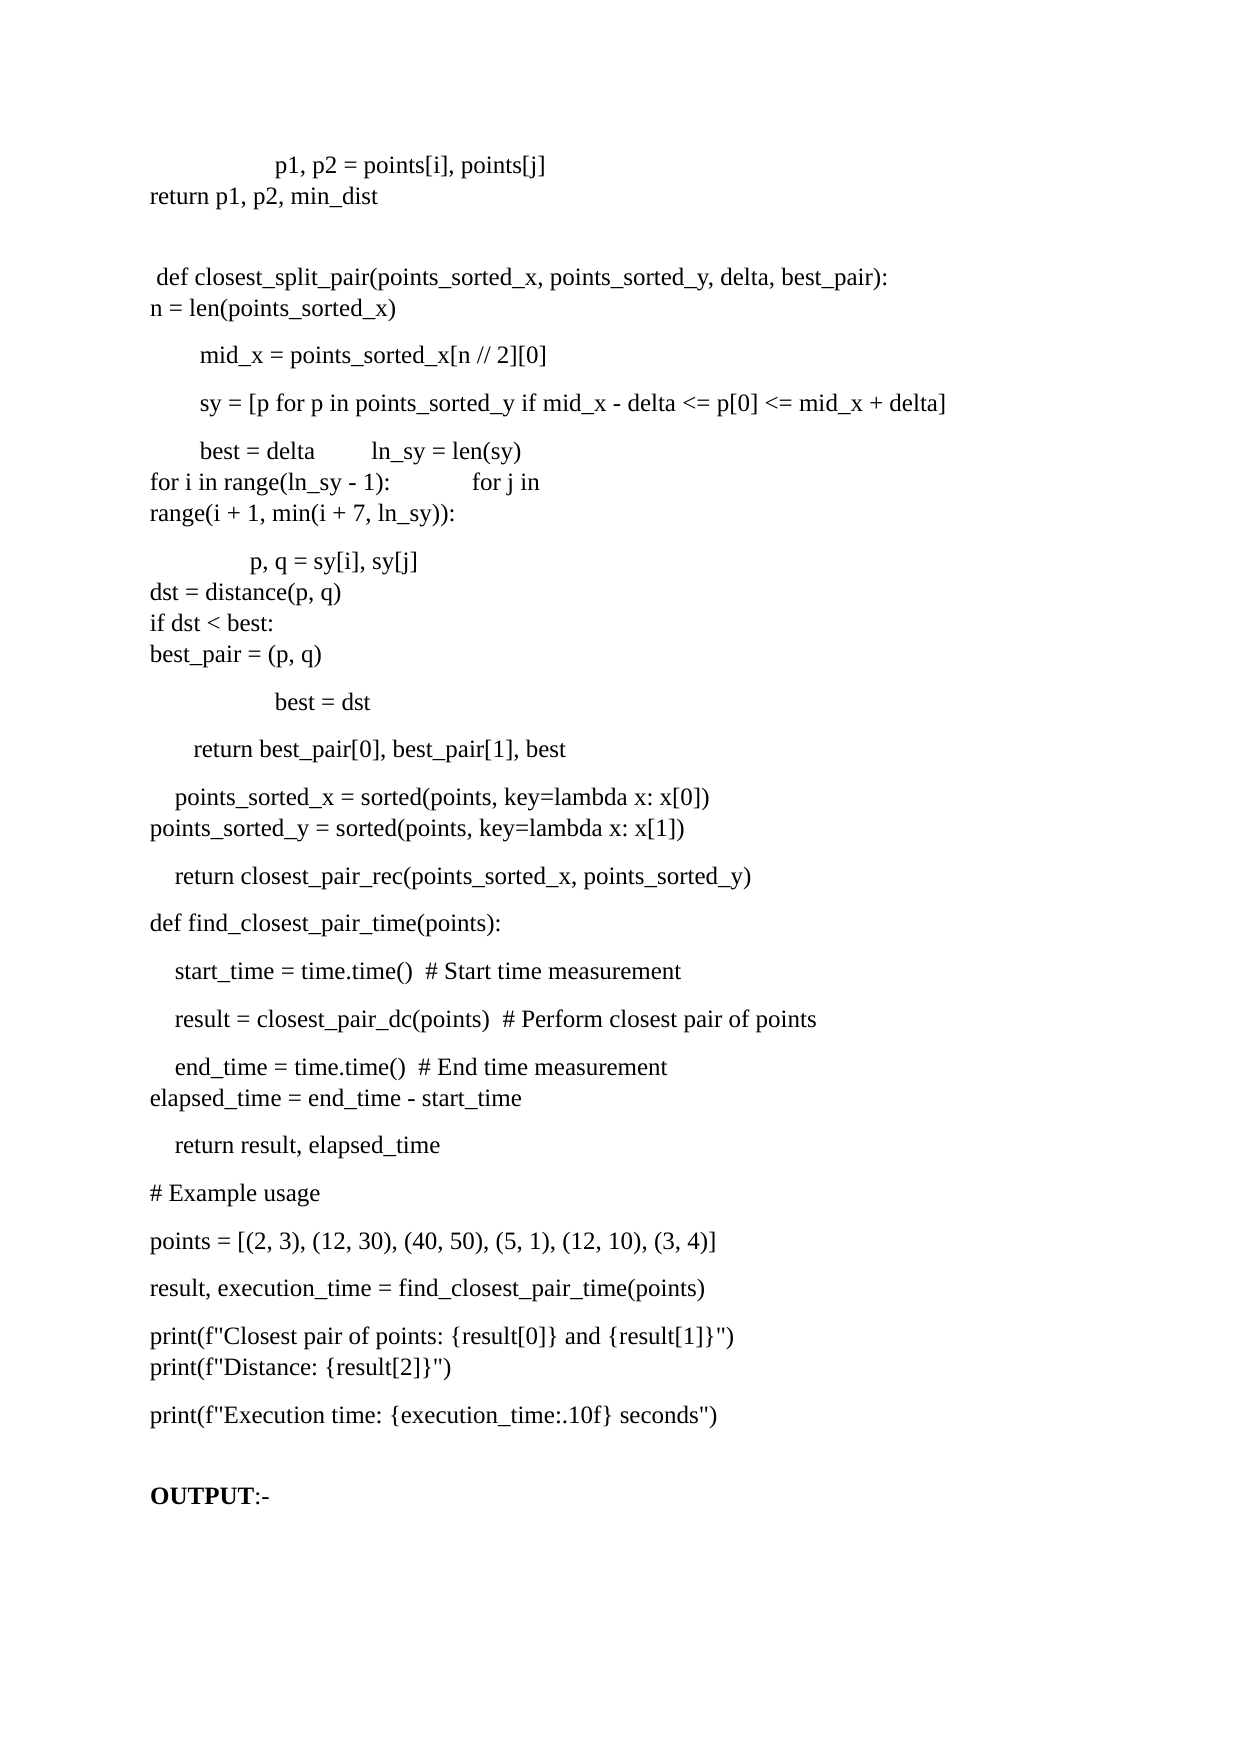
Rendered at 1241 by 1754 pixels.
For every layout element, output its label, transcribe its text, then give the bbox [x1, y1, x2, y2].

text points = [(2, 3), (12, 30), (40, 50), (5, 1), (12, 10), (3, 4)] [149, 1226, 1090, 1254]
text sy = [p for p in points_sorted_y if mid_x - delta <= p[0] <= mid_x + delta] [149, 388, 1090, 417]
text print(f"Execution time: {execution_time:.10f} seconds") [149, 1400, 1090, 1429]
text end_time = time.time() # End time measurement elapsed_time = end_time - start_time [149, 1052, 799, 1111]
text return result, elapsed_time [149, 1130, 1090, 1159]
text def find_closest_pair_time(points): [149, 908, 1090, 937]
text print(f"Closest pair of points: {result[0]} and {result[1]}") print(f"Distance: {result[2]}") [149, 1321, 868, 1381]
text return closest_pair_rec(points_sorted_x, points_sorted_y) [149, 861, 1090, 889]
text result, execution_time = find_closest_pair_time(points) [149, 1273, 1090, 1302]
text p, q = sy[i], sy[j] dst = distance(p, q) if dst < best: best_pair = (p, q) [149, 546, 449, 668]
text mid_x = points_sorted_x[n // 2][0] [149, 341, 1090, 369]
text def closest_split_pair(points_sorted_x, points_sorted_y, delta, best_pair): n = len(points_sorted_x) [150, 262, 910, 322]
text p1, p2 = points[i], points[j] return p1, p2, min_dist [149, 150, 600, 210]
text best = dst [149, 687, 1090, 715]
text # Example usage [149, 1178, 1090, 1207]
text best = delta ln_sy = len(sy) for i in range(ln_sy - 1): for j in range(i + 1, min(i + 7, ln_sy)): [149, 436, 583, 527]
text OUTPUT:- [150, 1481, 1090, 1509]
text return best_pair[0], best_pair[1], best [149, 734, 1090, 763]
text start_time = time.time() # Start time measurement [149, 956, 1090, 985]
text points_sorted_x = sorted(points, key=lambda x: x[0]) points_sorted_y = sorted(points, key=lambda x: x[1]) [149, 782, 853, 842]
text result = closest_pair_dc(points) # Perform closest pair of points [149, 1004, 1090, 1033]
